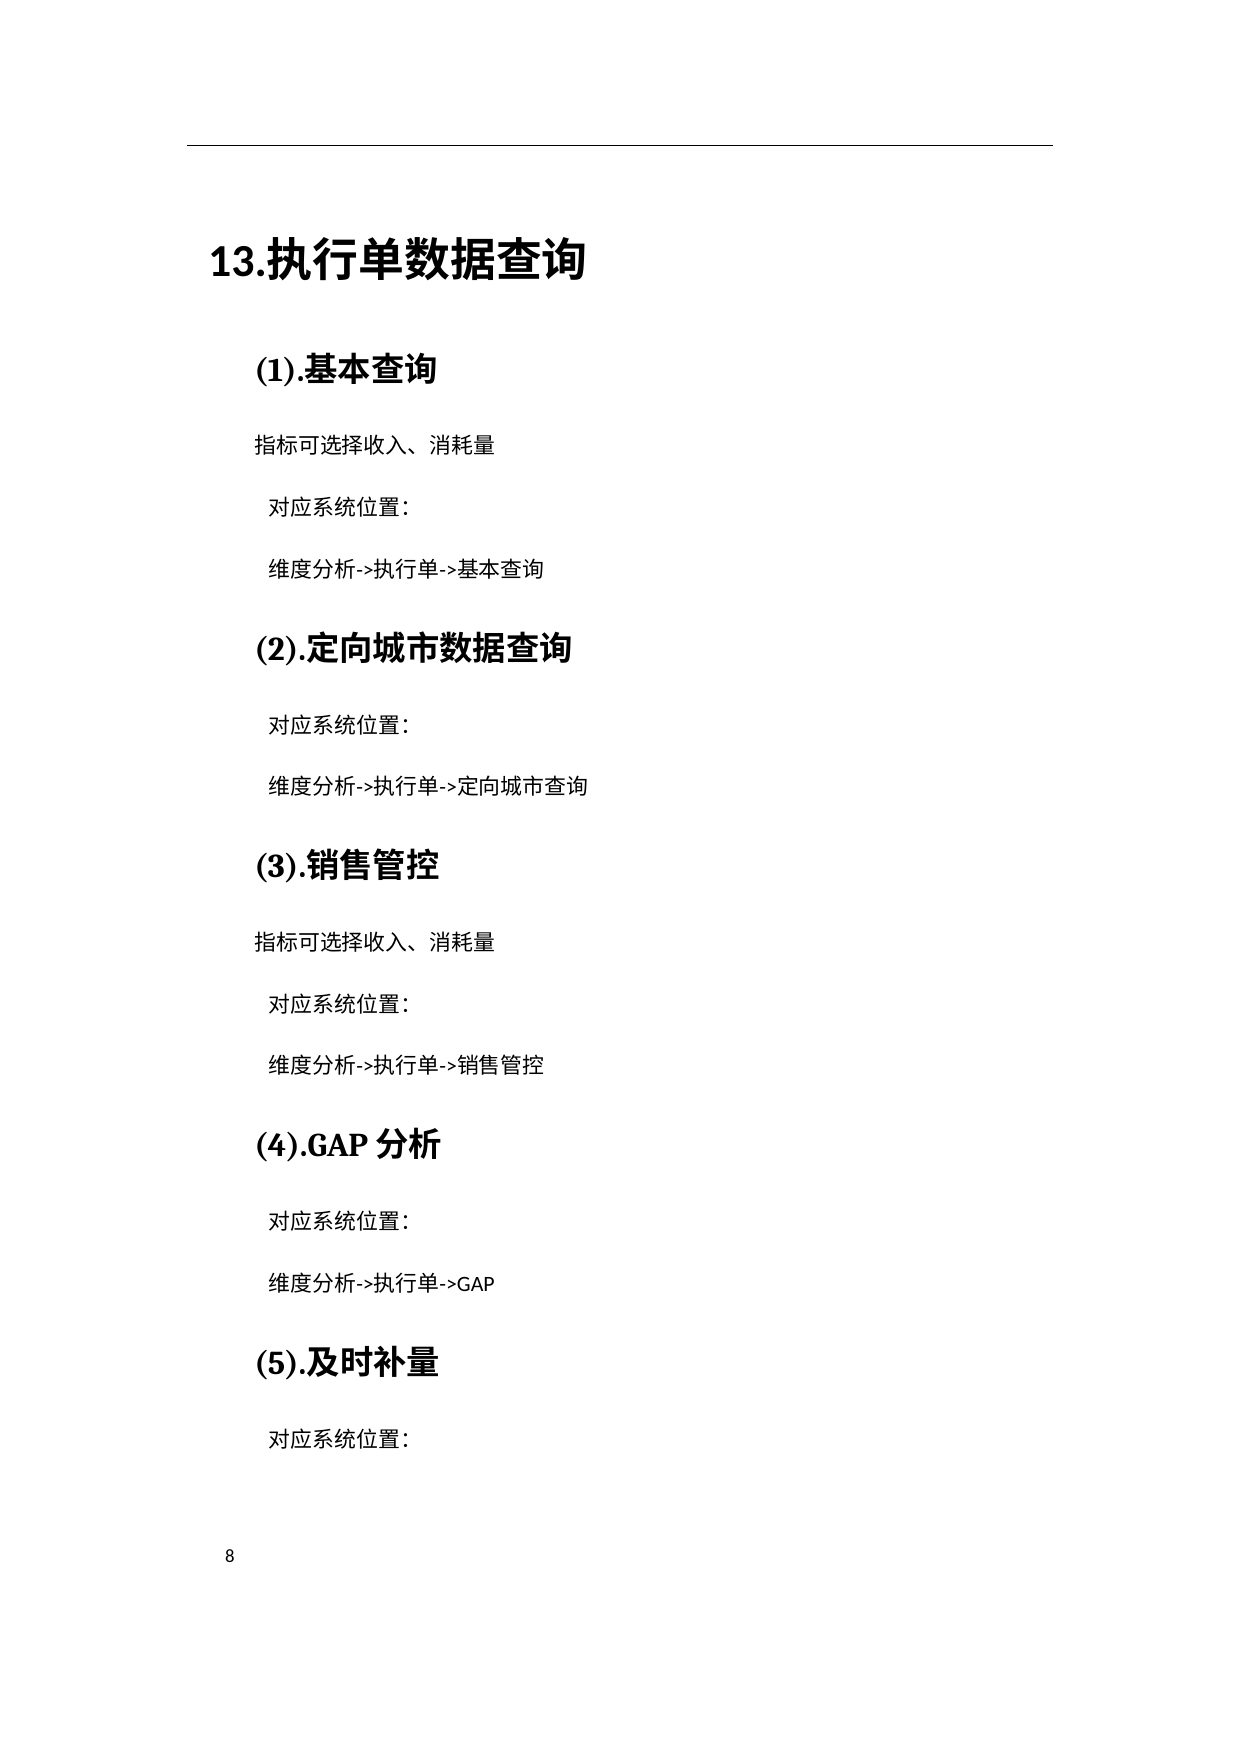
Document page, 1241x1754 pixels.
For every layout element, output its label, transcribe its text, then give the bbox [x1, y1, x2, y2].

subtitle (2).定向城市数据查询 [187, 613, 1053, 678]
list 维度分析->执行单->GAP [268, 1266, 1053, 1298]
subtitle (4).GAP分析 [187, 1110, 1053, 1175]
list 对应系统位置： [268, 707, 1053, 740]
text 指标可选择收入、消耗量 [187, 925, 1053, 957]
list 对应系统位置： [268, 490, 1053, 522]
subtitle 13.执行单数据查询 [187, 207, 1053, 305]
list 维度分析->执行单->销售管控 [268, 1048, 1053, 1081]
list 对应系统位置： [268, 1204, 1053, 1236]
list 对应系统位置： [268, 1421, 1053, 1454]
list 维度分析->执行单->基本查询 [268, 551, 1053, 584]
list 维度分析->执行单->定向城市查询 [268, 769, 1053, 801]
subtitle (3).销售管控 [187, 831, 1053, 896]
subtitle (1).基本查询 [187, 334, 1053, 399]
subtitle (5).及时补量 [187, 1327, 1053, 1392]
text 指标可选择收入、消耗量 [187, 428, 1053, 461]
list 对应系统位置： [268, 986, 1053, 1019]
